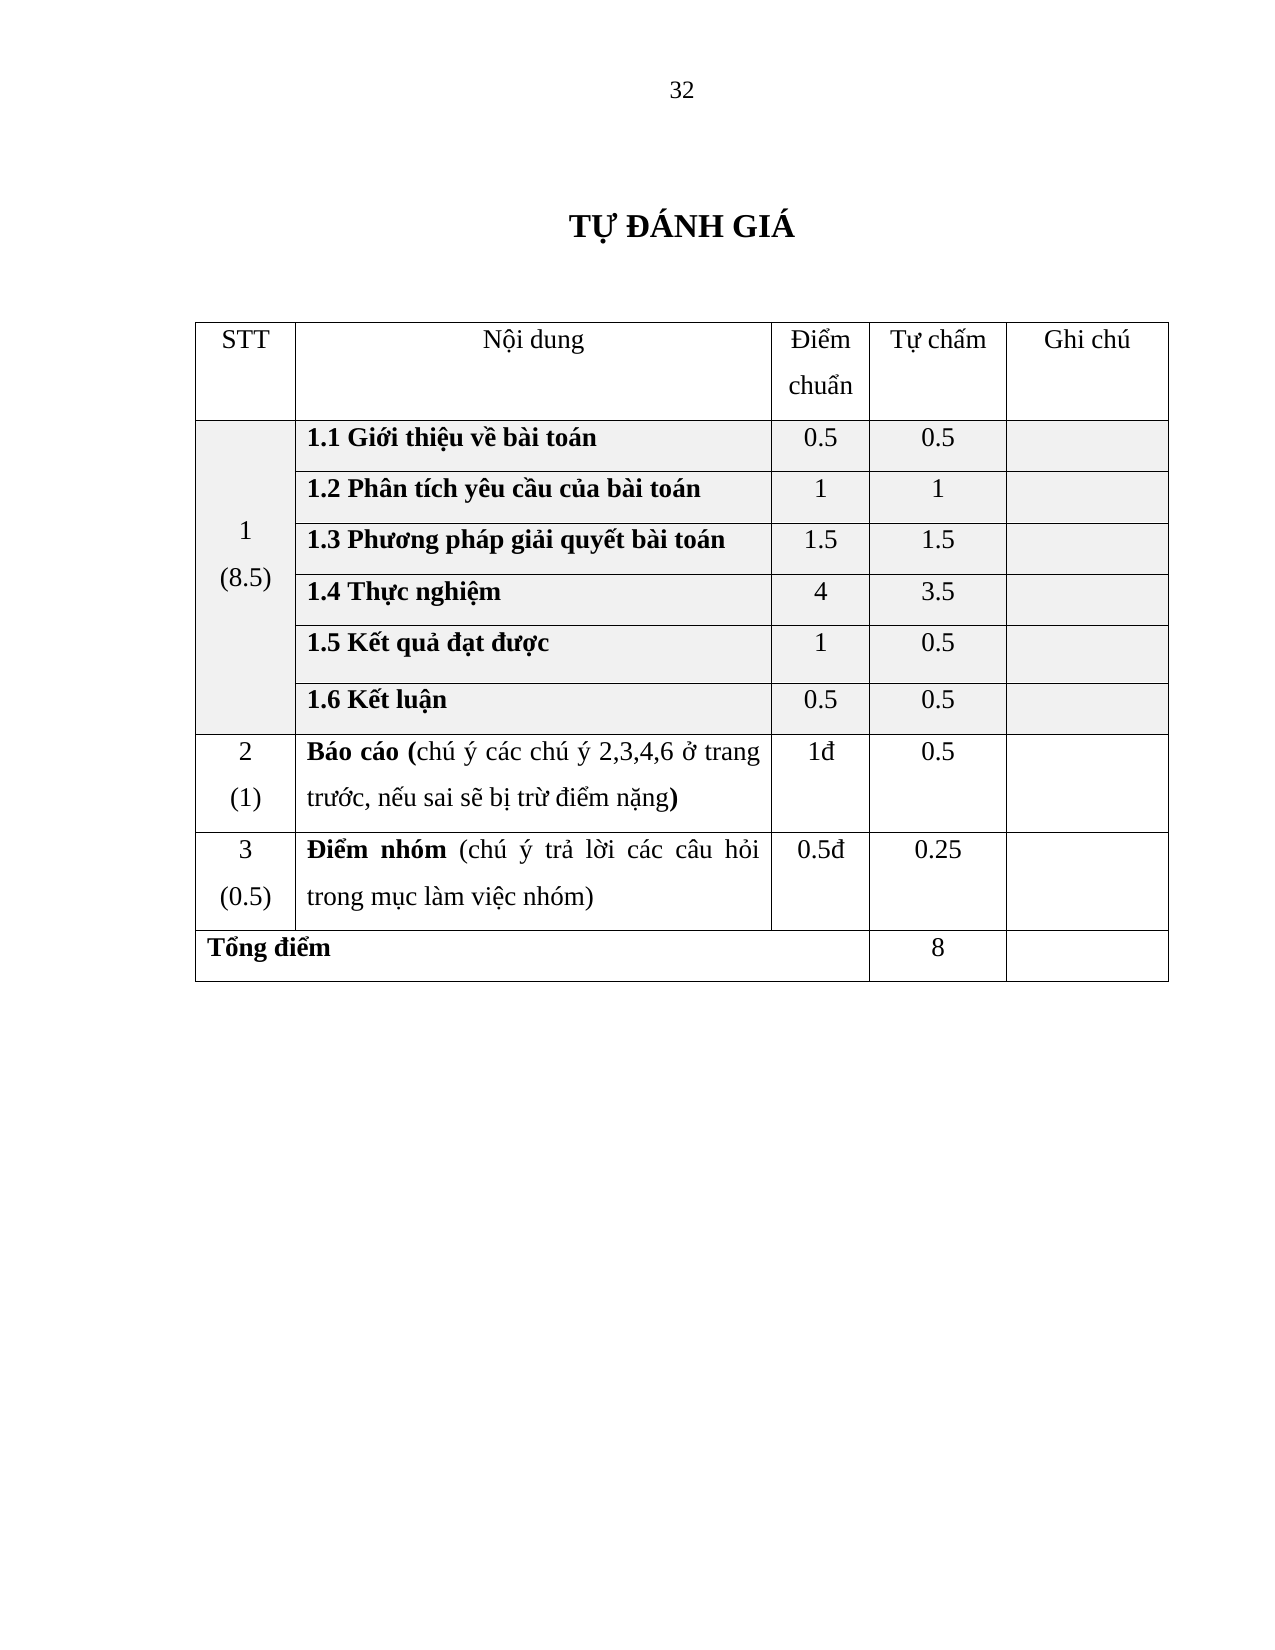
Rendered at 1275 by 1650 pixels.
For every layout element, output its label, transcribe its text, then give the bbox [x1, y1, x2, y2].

table_cell [1007, 421, 1168, 471]
table_cell 1.5 [870, 524, 1006, 574]
table_cell 1 [870, 472, 1006, 522]
table_cell 0.5 [870, 735, 1006, 832]
table_cell [1007, 684, 1168, 734]
table_cell 0.5 [870, 684, 1006, 734]
table_cell 0.5 [870, 421, 1006, 471]
table_cell 1.5 [772, 524, 869, 574]
table_cell 1 [772, 472, 869, 522]
table_header STT [196, 323, 295, 420]
table_cell [1007, 524, 1168, 574]
table_cell 0.5 [870, 626, 1006, 682]
table_cell [1007, 626, 1168, 682]
table_cell Báo cáo (chú ý các chú ý 2,3,4,6 ở trang trước, nếu sai sẽ bị trừ điểm nặng) [296, 735, 771, 832]
table_cell 0.5 [772, 684, 869, 734]
table_cell 1.1 Giới thiệu về bài toán [296, 421, 771, 471]
table_cell 1.6 Kết luận [296, 684, 771, 734]
table_cell 8 [870, 931, 1006, 981]
table_cell 2 (1) [196, 735, 295, 832]
table_cell [1007, 472, 1168, 522]
table_cell [1007, 833, 1168, 930]
table_cell [1007, 575, 1168, 625]
table_cell 0.25 [870, 833, 1006, 930]
table_header Tự chấm [870, 323, 1006, 420]
table_cell 1.2 Phân tích yêu cầu của bài toán [296, 472, 771, 522]
table_cell Điểm nhóm (chú ý trả lời các câu hỏi trong mục làm việc nhóm) [296, 833, 771, 930]
table_header Ghi chú [1007, 323, 1168, 420]
table_cell 0.5 [772, 421, 869, 471]
table_cell 1.5 Kết quả đạt được [296, 626, 771, 682]
table_cell 1đ [772, 735, 869, 832]
table_cell 1.4 Thực nghiệm [296, 575, 771, 625]
table_header Điểm chuẩn [772, 323, 869, 420]
table_cell 4 [772, 575, 869, 625]
table_cell 1.3 Phương pháp giải quyết bài toán [296, 524, 771, 574]
table_cell 0.5đ [772, 833, 869, 930]
table_cell Tổng điểm [196, 931, 869, 981]
table_cell 3 (0.5) [196, 833, 295, 930]
table_cell 1 (8.5) [196, 421, 295, 734]
table_cell 3.5 [870, 575, 1006, 625]
table_cell [1007, 735, 1168, 832]
text TỰ ĐÁNH GIÁ [207, 207, 1157, 245]
table_cell [1007, 931, 1168, 981]
table_cell 1 [772, 626, 869, 682]
table_header Nội dung [296, 323, 771, 420]
